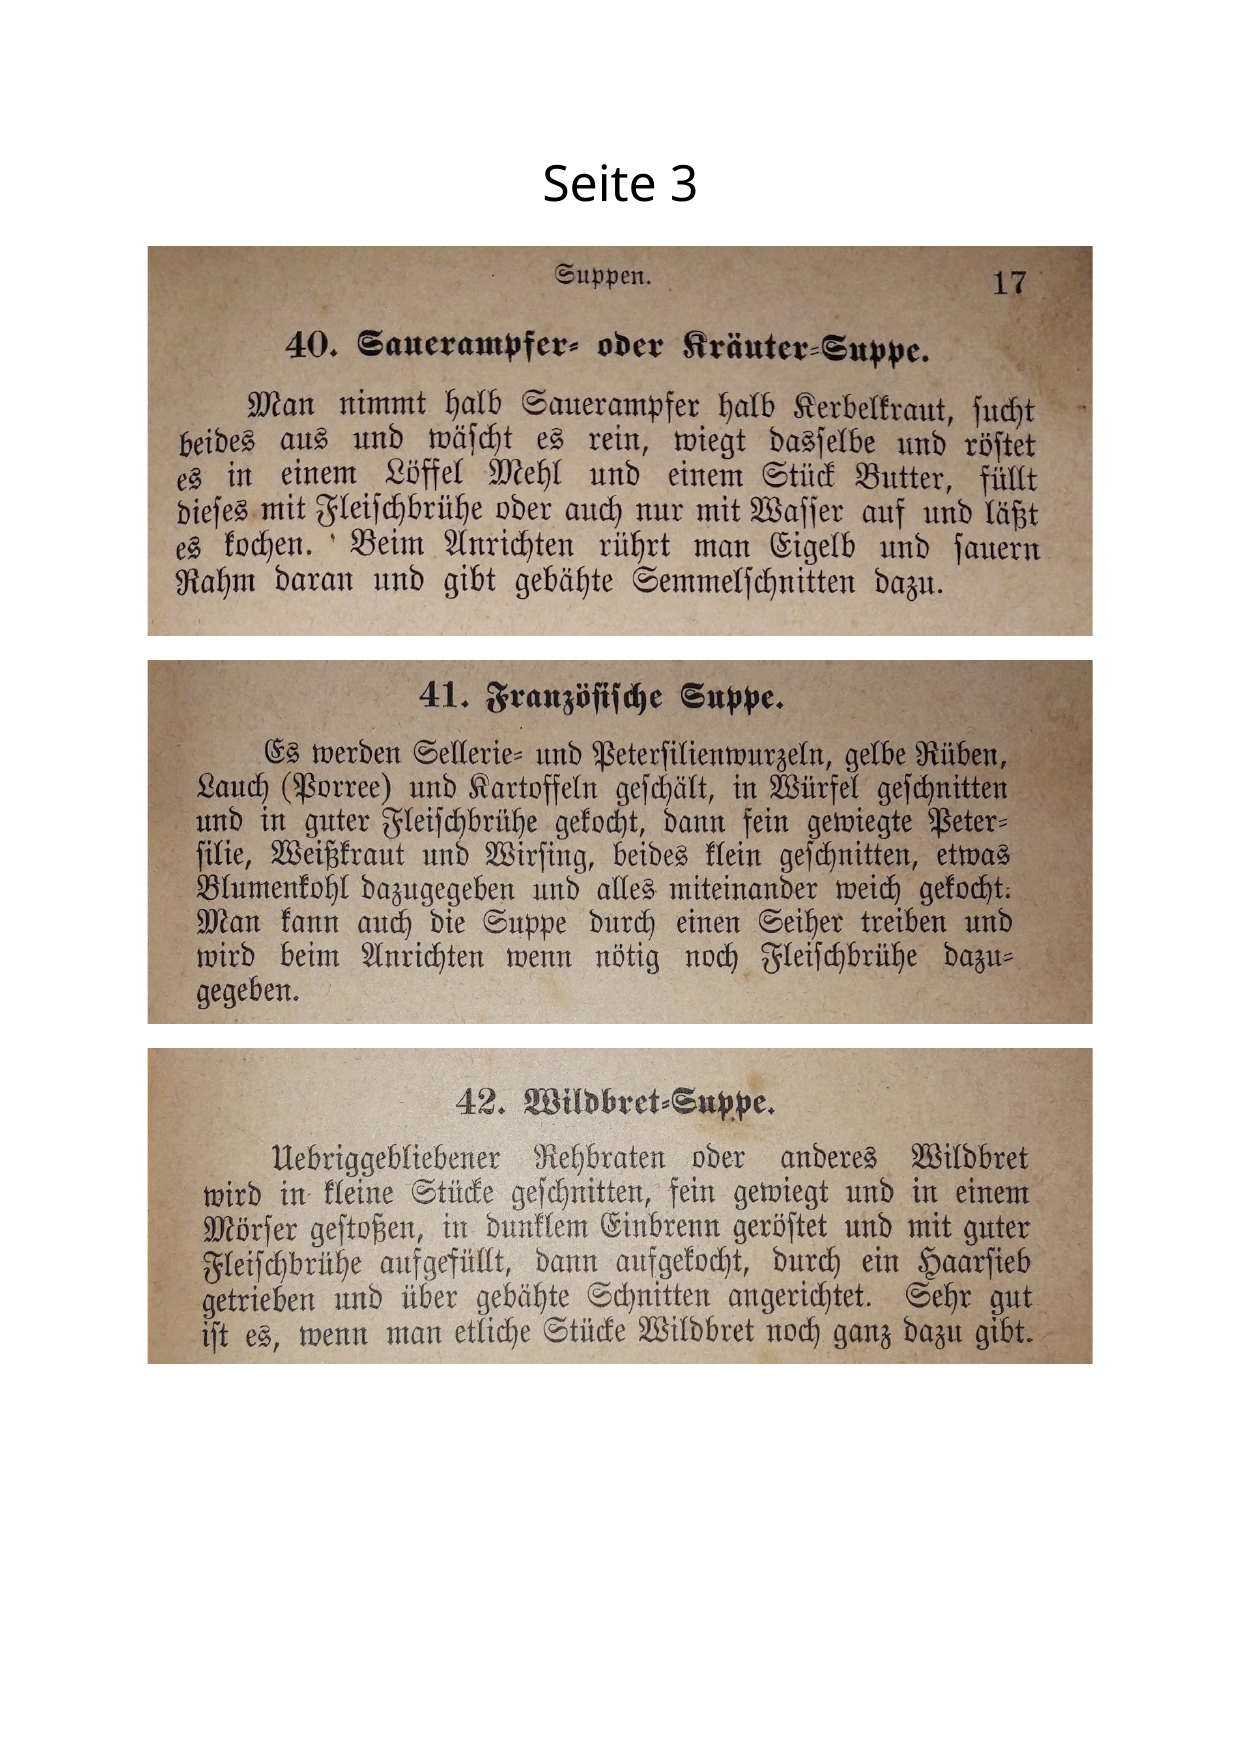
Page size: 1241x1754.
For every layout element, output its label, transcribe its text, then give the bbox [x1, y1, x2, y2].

picture [147, 246, 1093, 636]
picture [147, 1048, 1093, 1364]
picture [147, 660, 1093, 1024]
text Seite 3 [148, 148, 1093, 216]
